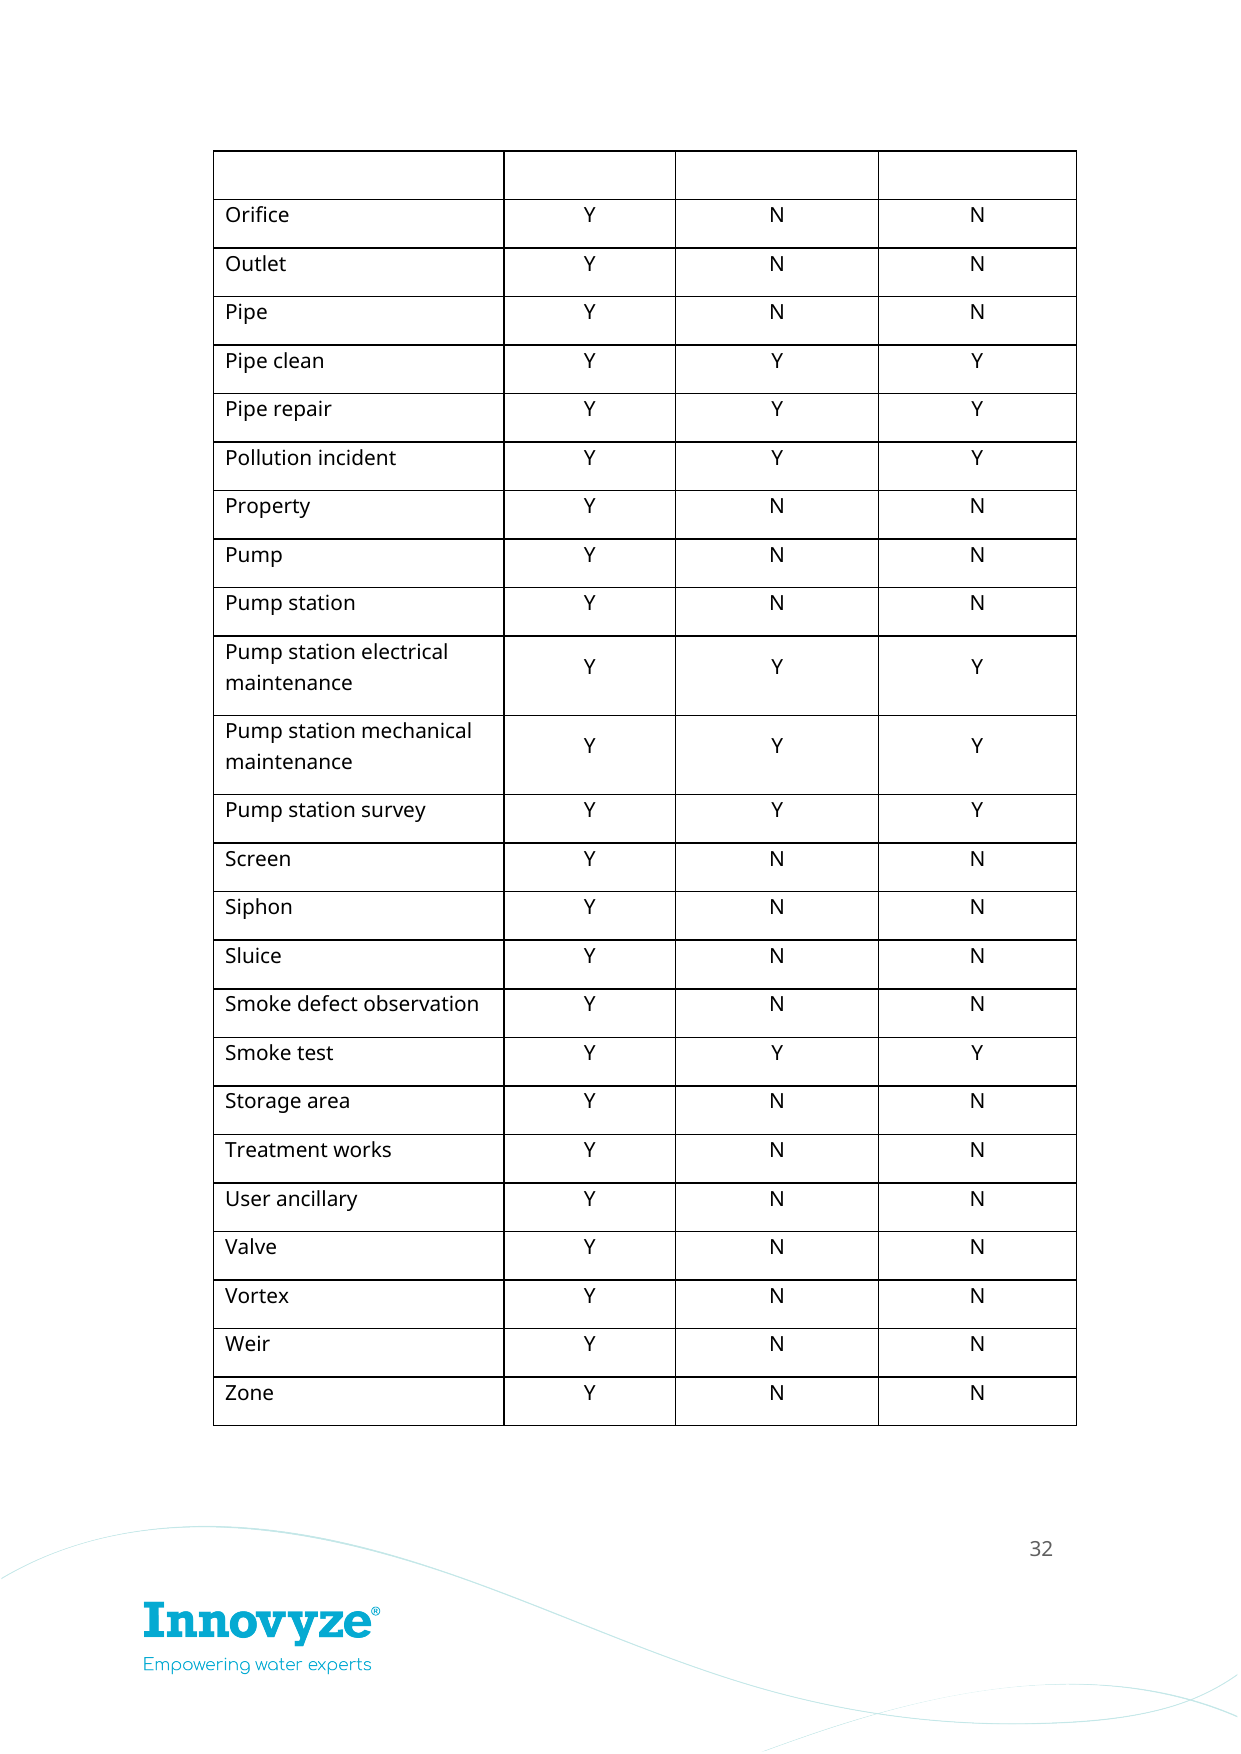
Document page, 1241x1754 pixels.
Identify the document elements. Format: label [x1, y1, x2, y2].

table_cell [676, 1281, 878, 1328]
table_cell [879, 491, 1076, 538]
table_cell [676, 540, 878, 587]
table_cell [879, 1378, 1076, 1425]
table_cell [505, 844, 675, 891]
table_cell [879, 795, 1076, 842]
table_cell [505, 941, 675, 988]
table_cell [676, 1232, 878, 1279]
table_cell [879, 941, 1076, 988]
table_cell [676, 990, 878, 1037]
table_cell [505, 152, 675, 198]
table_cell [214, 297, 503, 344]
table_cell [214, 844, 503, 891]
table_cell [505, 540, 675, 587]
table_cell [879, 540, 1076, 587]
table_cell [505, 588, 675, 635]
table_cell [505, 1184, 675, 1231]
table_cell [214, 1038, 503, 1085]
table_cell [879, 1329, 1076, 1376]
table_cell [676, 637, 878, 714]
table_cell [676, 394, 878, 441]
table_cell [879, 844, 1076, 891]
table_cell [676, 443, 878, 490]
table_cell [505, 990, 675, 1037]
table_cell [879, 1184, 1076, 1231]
picture [0, 1516, 1236, 1751]
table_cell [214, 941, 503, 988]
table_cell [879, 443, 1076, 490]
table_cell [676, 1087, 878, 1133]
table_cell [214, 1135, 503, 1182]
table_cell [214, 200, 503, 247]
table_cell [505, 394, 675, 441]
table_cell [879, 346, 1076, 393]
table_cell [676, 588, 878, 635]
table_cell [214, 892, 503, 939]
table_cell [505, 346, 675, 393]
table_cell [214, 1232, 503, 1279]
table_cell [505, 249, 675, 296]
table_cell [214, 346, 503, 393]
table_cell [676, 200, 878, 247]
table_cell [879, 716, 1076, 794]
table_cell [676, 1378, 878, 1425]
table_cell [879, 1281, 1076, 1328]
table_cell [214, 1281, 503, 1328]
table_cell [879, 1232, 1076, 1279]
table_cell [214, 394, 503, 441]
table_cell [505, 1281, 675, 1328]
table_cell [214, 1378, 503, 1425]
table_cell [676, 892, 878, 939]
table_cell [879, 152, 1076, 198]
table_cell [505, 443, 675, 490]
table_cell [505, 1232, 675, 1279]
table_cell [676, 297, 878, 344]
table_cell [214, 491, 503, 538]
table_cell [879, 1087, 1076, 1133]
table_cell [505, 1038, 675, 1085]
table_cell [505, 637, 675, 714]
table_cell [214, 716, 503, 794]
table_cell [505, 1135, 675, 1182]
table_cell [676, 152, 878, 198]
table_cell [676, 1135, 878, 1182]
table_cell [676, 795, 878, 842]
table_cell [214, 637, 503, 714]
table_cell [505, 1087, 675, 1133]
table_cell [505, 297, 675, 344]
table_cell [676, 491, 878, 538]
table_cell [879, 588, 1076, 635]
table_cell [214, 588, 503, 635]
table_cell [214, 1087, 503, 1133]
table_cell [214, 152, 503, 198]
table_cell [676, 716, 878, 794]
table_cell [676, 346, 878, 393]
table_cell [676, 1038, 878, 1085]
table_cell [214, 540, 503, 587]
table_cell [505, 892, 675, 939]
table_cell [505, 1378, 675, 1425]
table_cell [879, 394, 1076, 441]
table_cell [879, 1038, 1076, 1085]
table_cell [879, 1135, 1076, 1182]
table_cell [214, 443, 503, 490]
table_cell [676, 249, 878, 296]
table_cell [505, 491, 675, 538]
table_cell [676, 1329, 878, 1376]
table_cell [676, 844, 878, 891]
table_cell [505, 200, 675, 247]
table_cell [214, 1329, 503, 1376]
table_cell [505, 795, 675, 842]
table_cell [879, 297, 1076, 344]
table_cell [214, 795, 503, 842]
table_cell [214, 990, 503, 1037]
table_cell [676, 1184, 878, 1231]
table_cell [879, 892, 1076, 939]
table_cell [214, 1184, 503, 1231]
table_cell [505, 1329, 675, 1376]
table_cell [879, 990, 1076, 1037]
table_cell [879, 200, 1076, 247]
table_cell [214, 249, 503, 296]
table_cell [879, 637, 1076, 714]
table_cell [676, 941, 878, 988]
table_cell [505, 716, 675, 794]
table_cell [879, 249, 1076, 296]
